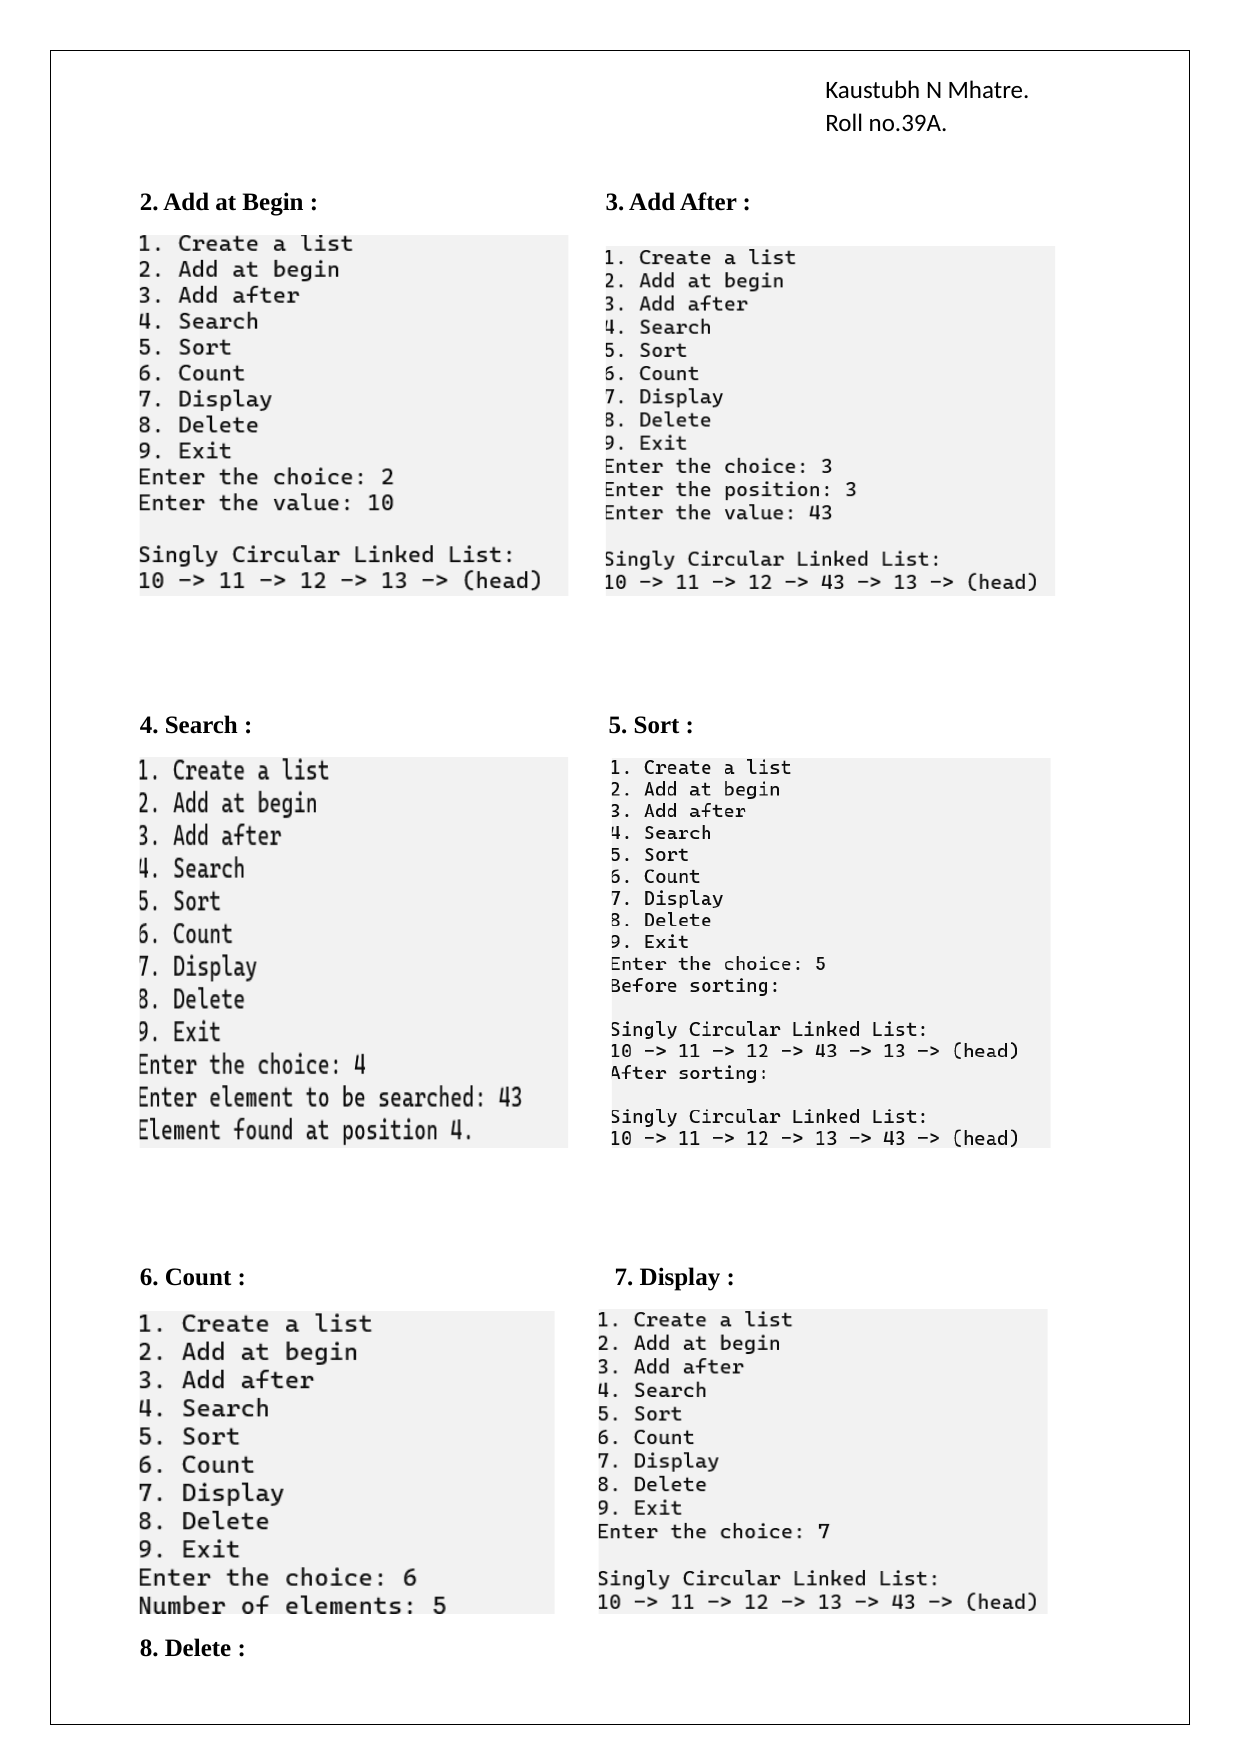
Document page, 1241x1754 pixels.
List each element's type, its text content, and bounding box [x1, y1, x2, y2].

text 4. Search : 5. Sort : [139, 710, 1065, 738]
picture [598, 1309, 1048, 1614]
picture [139, 757, 569, 1148]
text 8. Delete : [139, 1633, 1065, 1662]
picture [605, 246, 1056, 596]
text 2. Add at Begin : 3. Add After : [139, 187, 1065, 216]
picture [139, 1311, 555, 1614]
text 6. Count : 7. Display : [139, 1262, 1065, 1291]
picture [611, 758, 1051, 1148]
picture [139, 235, 569, 596]
